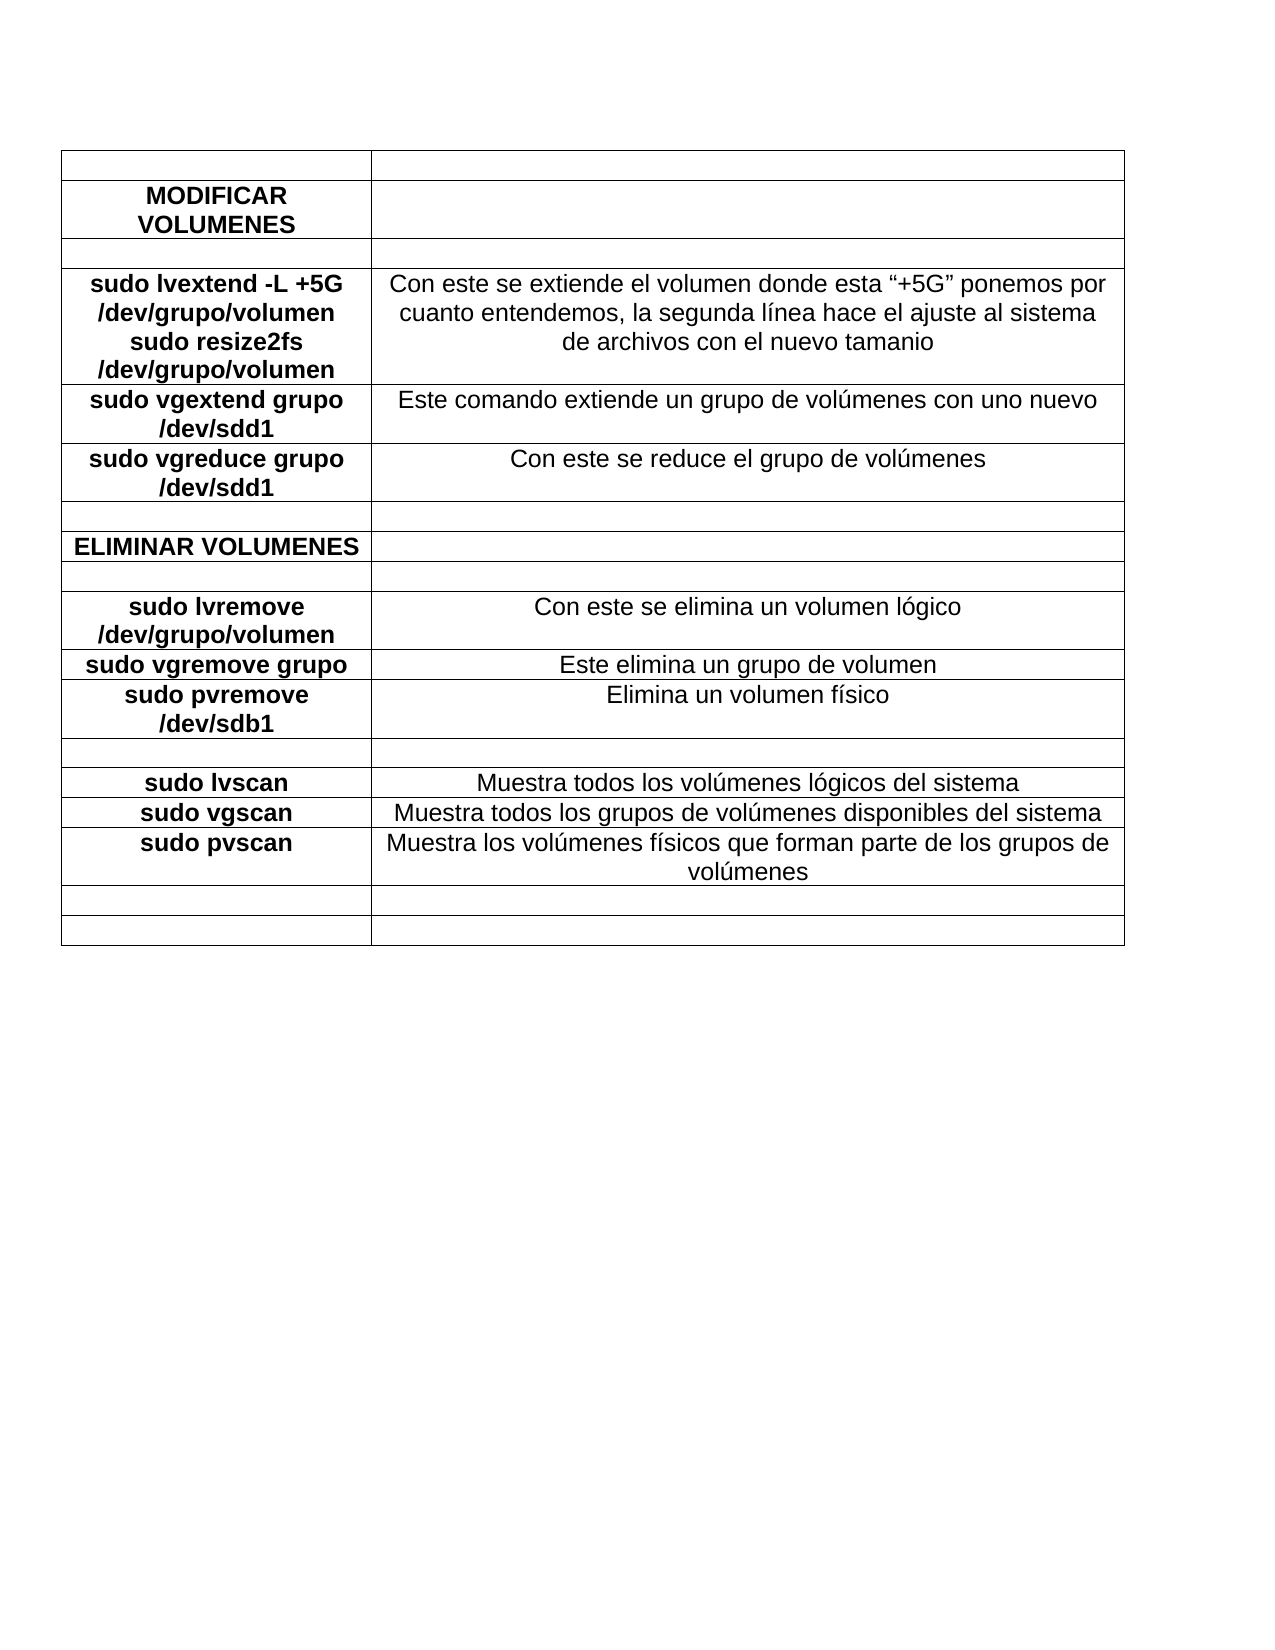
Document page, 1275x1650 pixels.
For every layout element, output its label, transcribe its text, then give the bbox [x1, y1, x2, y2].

table_cell [62, 562, 371, 591]
table_cell Muestra todos los grupos de volúmenes disponibles del sistema [372, 798, 1124, 827]
table_cell [372, 239, 1124, 268]
table_cell Muestra todos los volúmenes lógicos del sistema [372, 768, 1124, 797]
table_cell sudo pvremove /dev/sdb1 [62, 680, 371, 737]
table_cell [372, 181, 1124, 238]
table_cell sudo lvremove /dev/grupo/volumen [62, 592, 371, 649]
table_cell Este comando extiende un grupo de volúmenes con uno nuevo [372, 385, 1124, 443]
table_cell [62, 739, 371, 767]
table_cell [62, 239, 371, 268]
table_cell sudo lvextend -L +5G /dev/grupo/volumen sudo resize2fs /dev/grupo/volumen [62, 269, 371, 384]
table_cell Este elimina un grupo de volumen [372, 650, 1124, 679]
table_cell [62, 502, 371, 531]
table_cell Muestra los volúmenes físicos que forman parte de los grupos de volúmenes [372, 828, 1124, 885]
table_cell [62, 916, 371, 945]
table_cell [62, 151, 371, 180]
table_cell MODIFICAR VOLUMENES [62, 181, 371, 238]
table_cell Con este se elimina un volumen lógico [372, 592, 1124, 649]
table_cell sudo vgremove grupo [62, 650, 371, 679]
table_cell Elimina un volumen físico [372, 680, 1124, 737]
table_cell sudo pvscan [62, 828, 371, 885]
table_cell [372, 532, 1124, 561]
table_cell ELIMINAR VOLUMENES [62, 532, 371, 561]
table_cell [372, 916, 1124, 945]
table_cell [372, 151, 1124, 180]
table_cell sudo vgreduce grupo /dev/sdd1 [62, 444, 371, 501]
table_cell [372, 739, 1124, 767]
table_cell sudo vgextend grupo /dev/sdd1 [62, 385, 371, 443]
table_cell [372, 502, 1124, 531]
table_cell [372, 886, 1124, 915]
table_cell [62, 886, 371, 915]
table_cell [372, 562, 1124, 591]
table_cell Con este se reduce el grupo de volúmenes [372, 444, 1124, 501]
table_cell sudo lvscan [62, 768, 371, 797]
table_cell sudo vgscan [62, 798, 371, 827]
